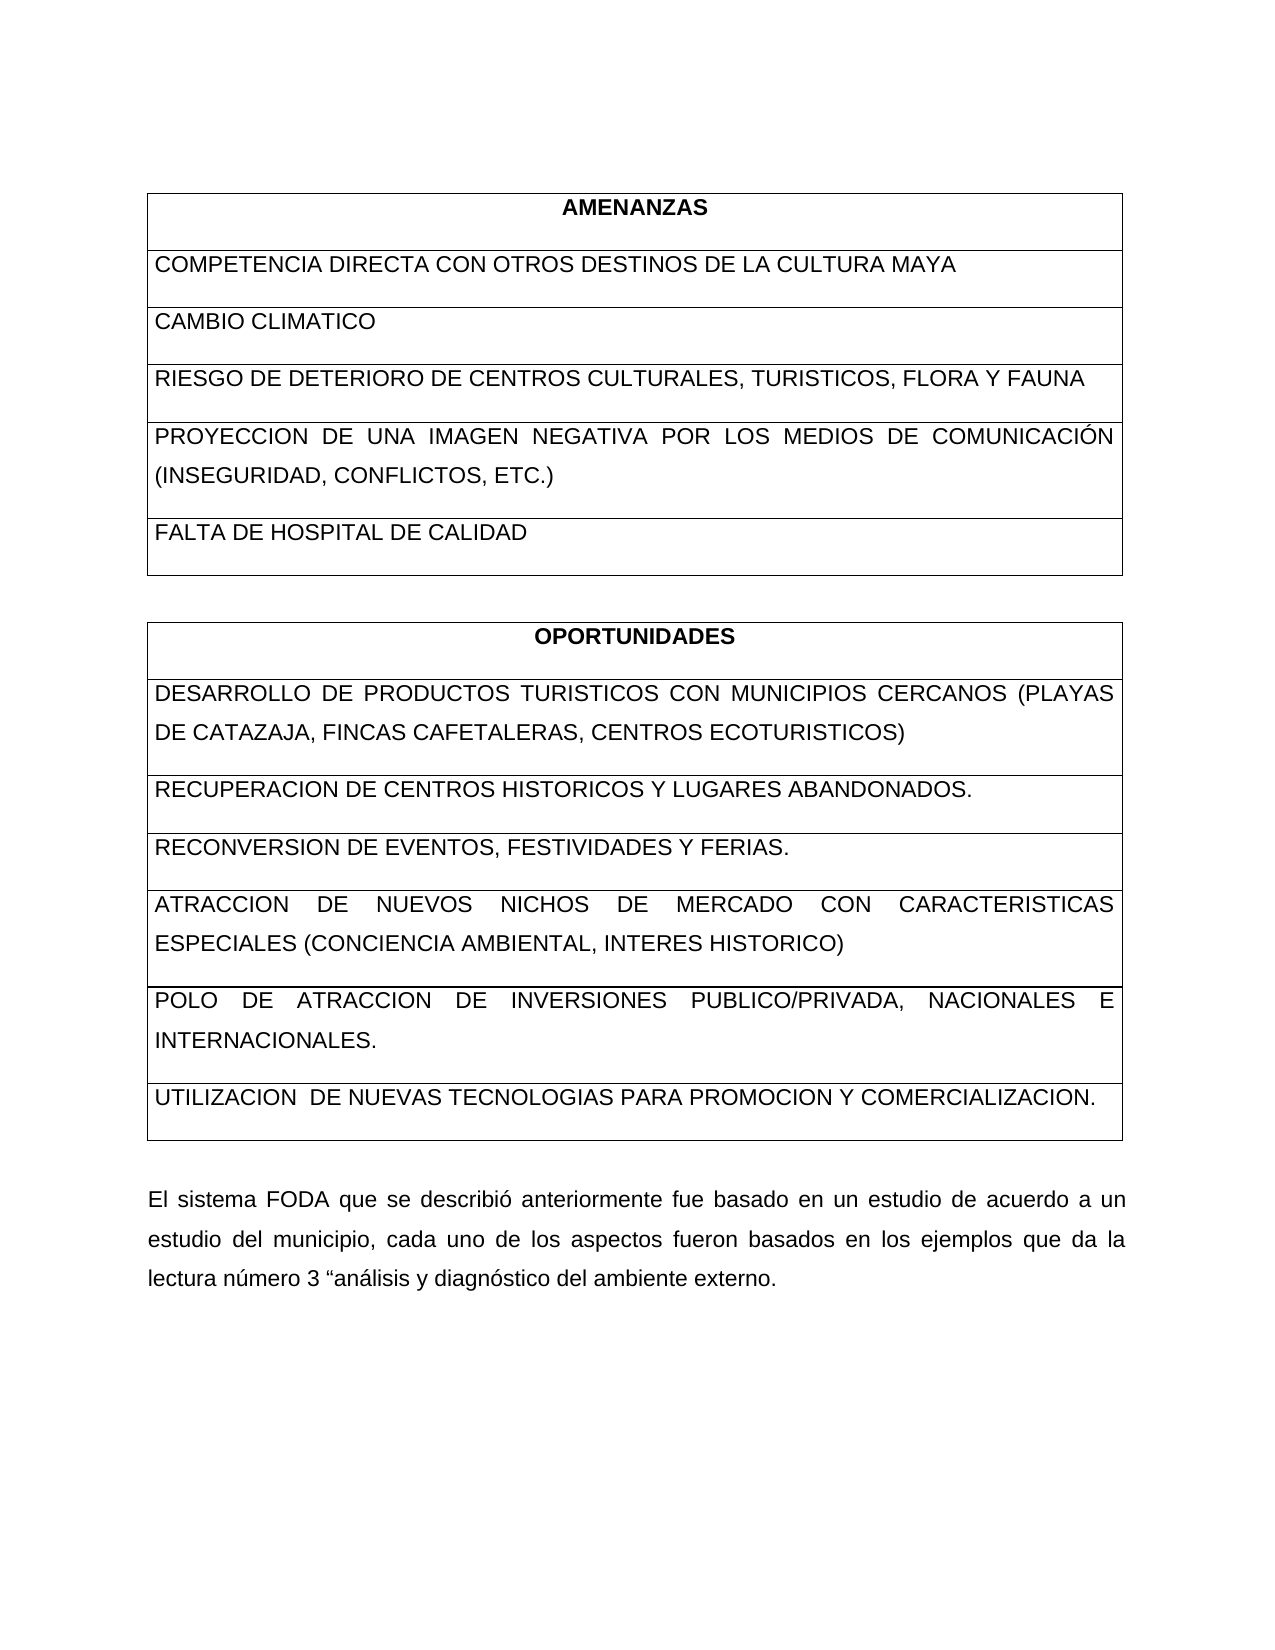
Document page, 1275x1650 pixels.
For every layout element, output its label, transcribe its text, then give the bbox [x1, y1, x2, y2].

text El sistema FODA que se describió anteriormente fue basado en un estudio de acuerdo a un estudio del municipio, cada uno de los aspectos fueron basados en los ejemplos que da la lectura número 3 “análisis y diagnóstico del ambiente externo. [148, 1186, 1127, 1292]
table_cell CAMBIO CLIMATICO [148, 308, 1122, 364]
table_cell FALTA DE HOSPITAL DE CALIDAD [148, 519, 1122, 575]
table_cell RECONVERSION DE EVENTOS, FESTIVIDADES Y FERIAS. [148, 834, 1122, 890]
table_cell RECUPERACION DE CENTROS HISTORICOS Y LUGARES ABANDONADOS. [148, 776, 1122, 833]
table_cell PROYECCION DE UNA IMAGEN NEGATIVA POR LOS MEDIOS DE COMUNICACIÓN (INSEGURIDAD, CONFLICTOS, ETC.) [148, 423, 1122, 518]
table_cell DESARROLLO DE PRODUCTOS TURISTICOS CON MUNICIPIOS CERCANOS (PLAYAS DE CATAZAJA, FINCAS CAFETALERAS, CENTROS ECOTURISTICOS) [148, 680, 1122, 775]
table_cell POLO DE ATRACCION DE INVERSIONES PUBLICO/PRIVADA, NACIONALES E INTERNACIONALES. [148, 988, 1122, 1083]
table_cell UTILIZACION DE NUEVAS TECNOLOGIAS PARA PROMOCION Y COMERCIALIZACION. [148, 1084, 1122, 1140]
table_cell COMPETENCIA DIRECTA CON OTROS DESTINOS DE LA CULTURA MAYA [148, 251, 1122, 307]
table_cell ATRACCION DE NUEVOS NICHOS DE MERCADO CON CARACTERISTICAS ESPECIALES (CONCIENCIA AMBIENTAL, INTERES HISTORICO) [148, 891, 1122, 986]
table_header OPORTUNIDADES [148, 623, 1122, 679]
table_cell RIESGO DE DETERIORO DE CENTROS CULTURALES, TURISTICOS, FLORA Y FAUNA [148, 365, 1122, 422]
table_header AMENANZAS [148, 194, 1122, 250]
